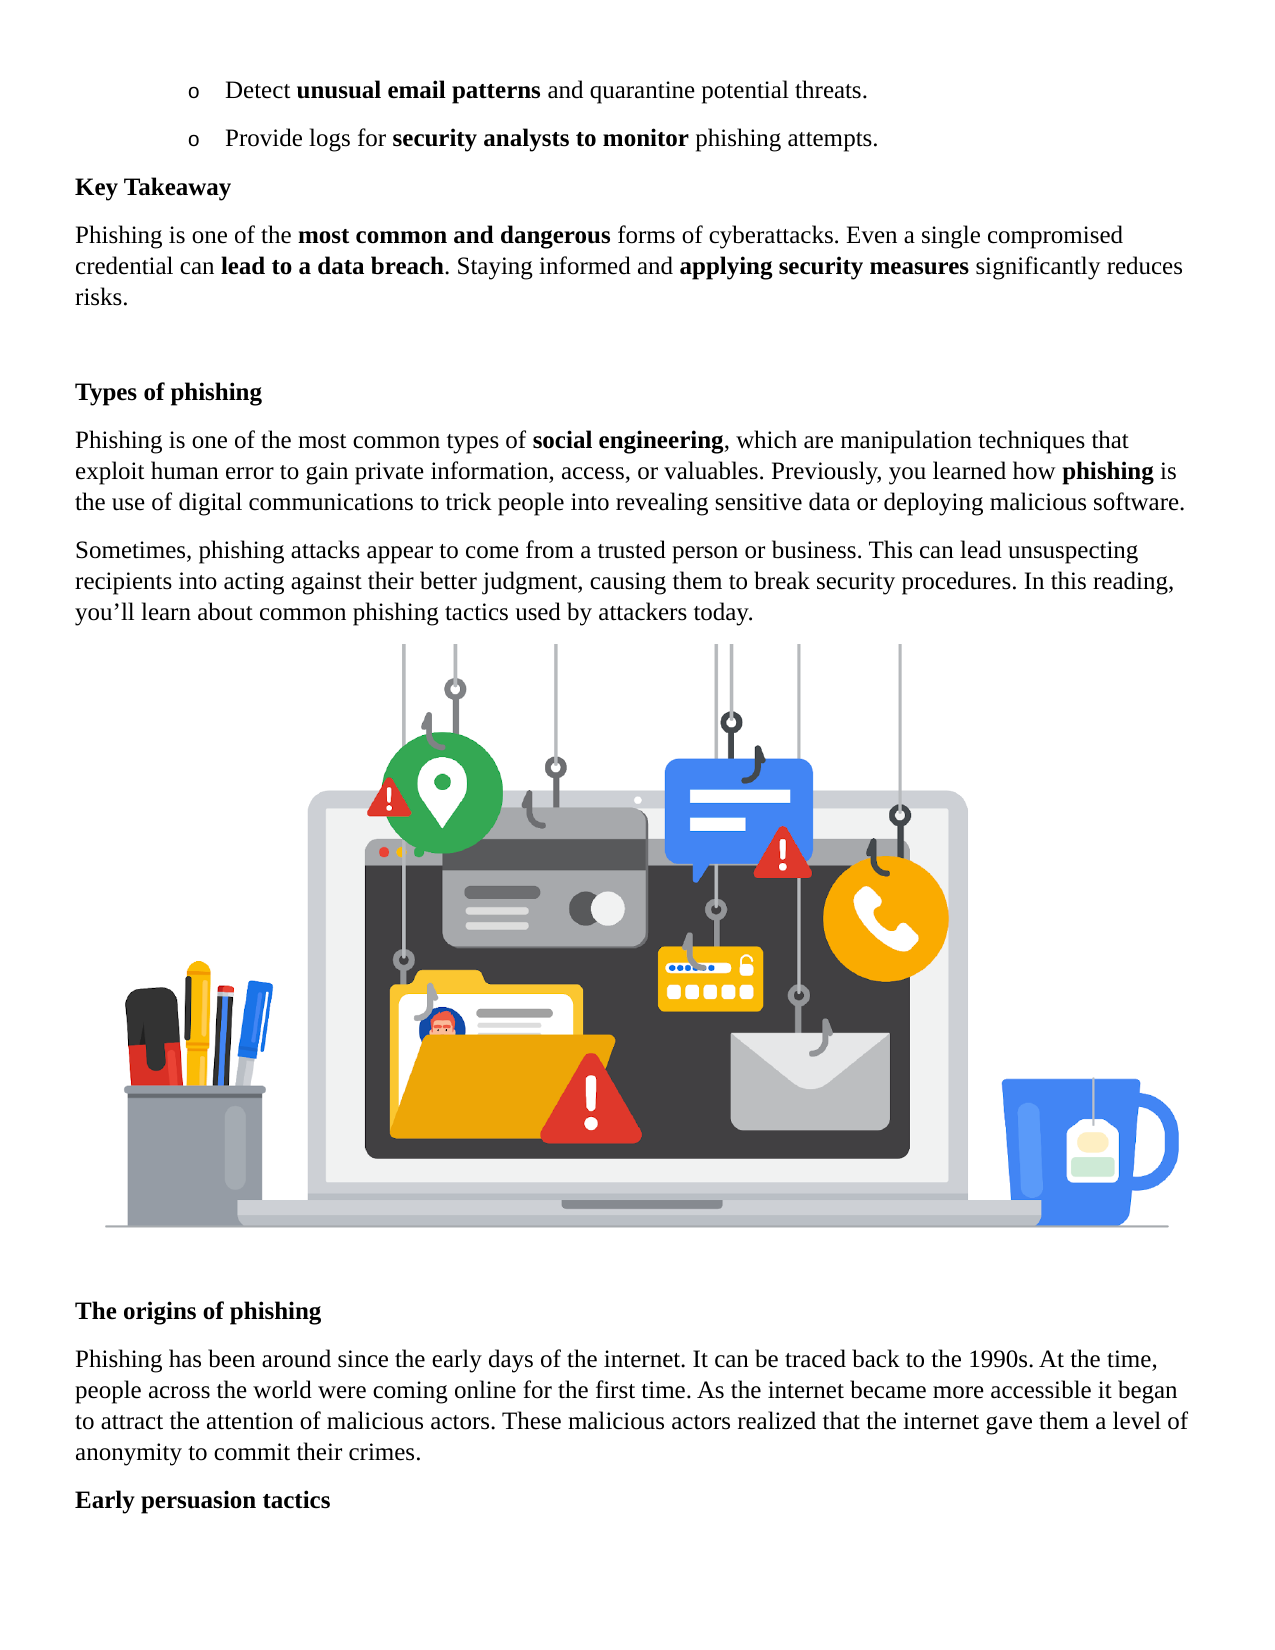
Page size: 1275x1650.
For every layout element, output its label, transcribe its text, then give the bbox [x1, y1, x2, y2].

text The origins of phishing [75, 1296, 1200, 1325]
text Phishing is one of the most common and dangerous forms of cyberattacks. Even a single compromised credential can lead to a data breach. Staying informed and applying security measures significantly reduces risks. [75, 220, 1200, 311]
text Key Takeaway [75, 172, 1200, 201]
list Detect unusual email patterns and quarantine potential threats. [187, 75, 1200, 104]
picture [75, 644, 1200, 1278]
list Provide logs for security analysts to monitor phishing attempts. [187, 123, 1200, 153]
text Early persuasion tactics [75, 1485, 1200, 1514]
text Phishing has been around since the early days of the internet. It can be traced back to the 1990s. At the time, people across the world were coming online for the first time. As the internet became more accessible it began to attract the attention of malicious actors. These malicious actors realized that the internet gave them a level of anonymity to commit their crimes. [75, 1344, 1200, 1466]
text Types of phishing [75, 377, 1200, 406]
text Phishing is one of the most common types of social engineering, which are manipulation techniques that exploit human error to gain private information, access, or valuables. Previously, you learned how phishing is the use of digital communications to trick people into revealing sensitive data or deploying malicious software. [75, 425, 1200, 516]
text Sometimes, phishing attacks appear to come from a trusted person or business. This can lead unsuspecting recipients into acting against their better judgment, causing them to break security procedures. In this reading, you’ll learn about common phishing tactics used by attackers today. [75, 535, 1200, 626]
